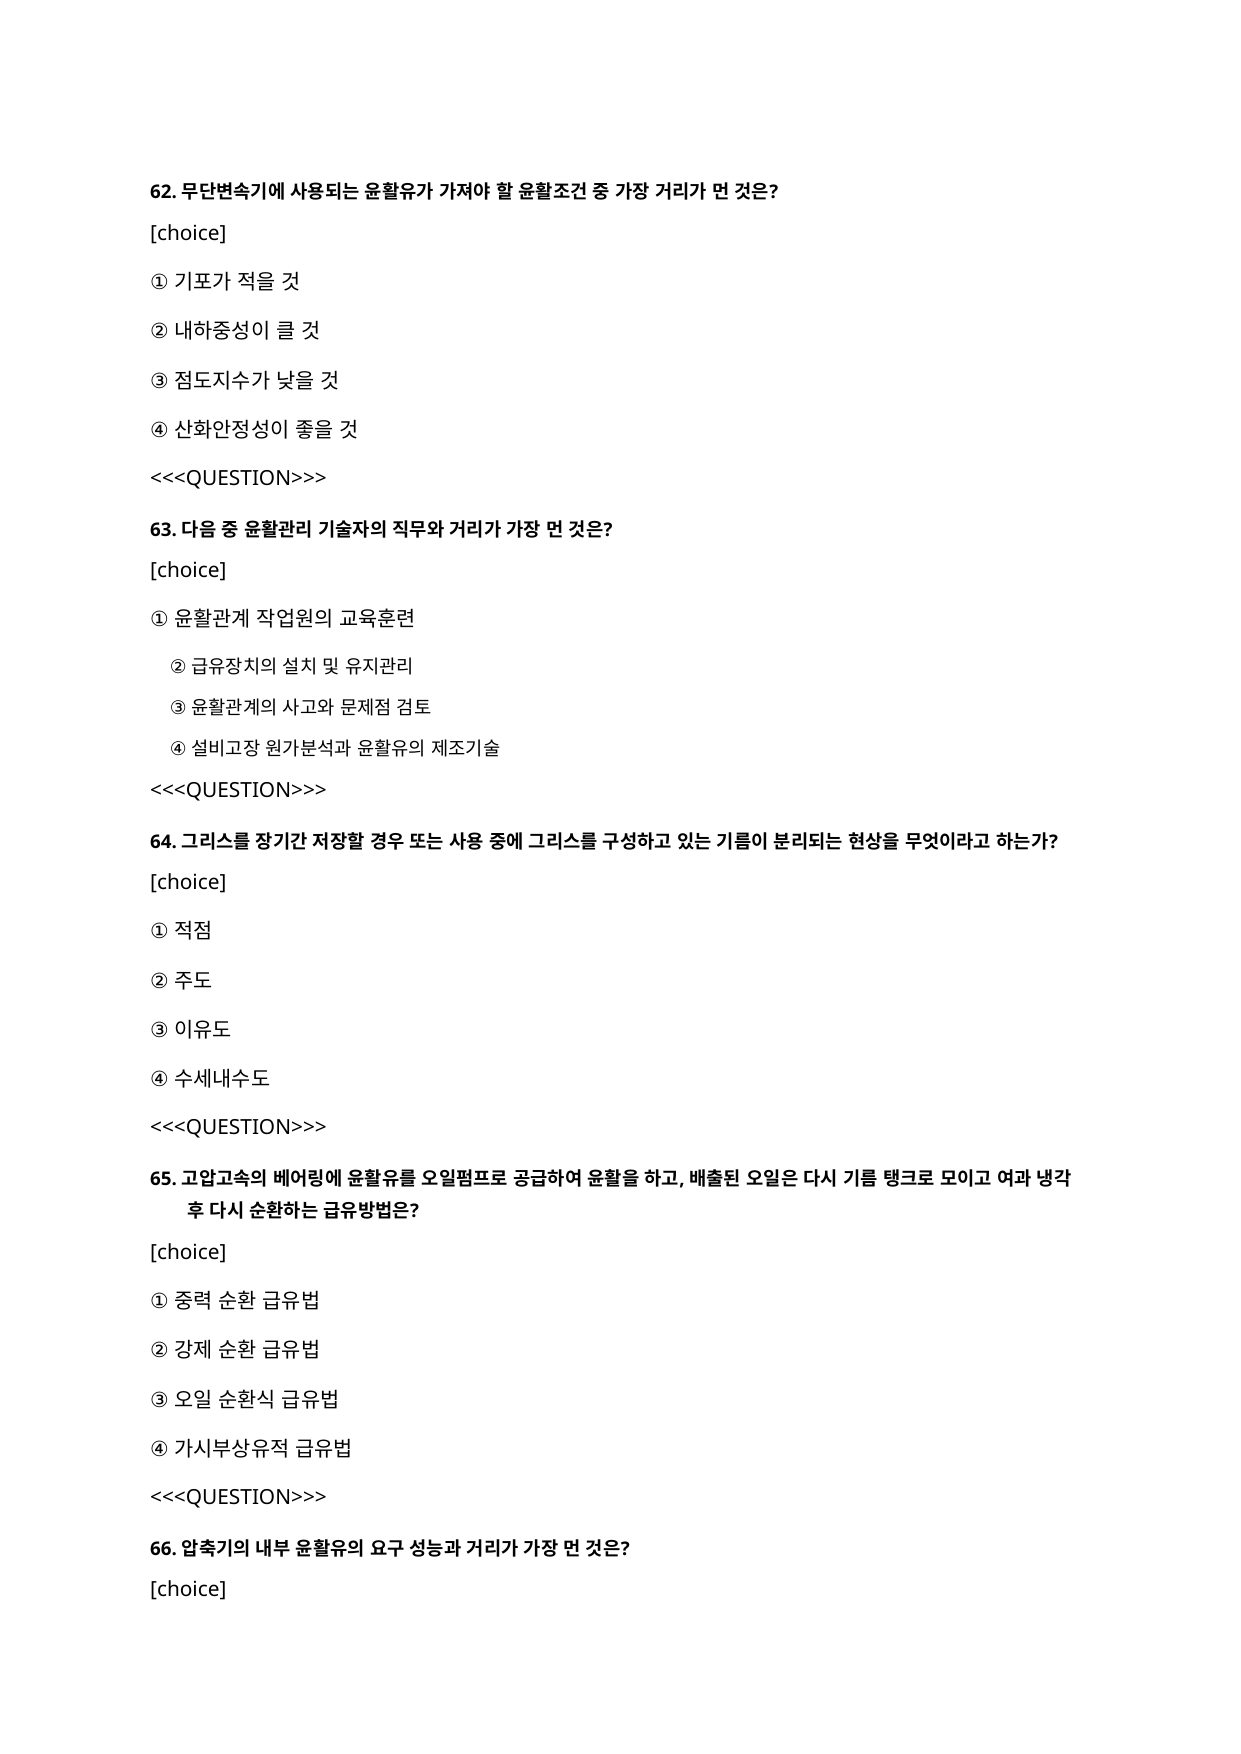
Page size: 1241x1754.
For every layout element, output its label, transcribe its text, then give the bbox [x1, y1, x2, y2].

text ② 주도 [150, 964, 1090, 994]
text 63. 다음 중 윤활관리 기술자의 직무와 거리가 가장 먼 것은? [150, 514, 1090, 542]
text [choice] [150, 1237, 1090, 1265]
text [choice] [150, 218, 1090, 247]
text ④ 가시부상유적 급유법 [150, 1432, 1090, 1463]
text 66. 압축기의 내부 윤활유의 요구 성능과 거리가 가장 먼 것은? [150, 1533, 1090, 1560]
text ③ 이유도 [150, 1013, 1090, 1043]
text <<<QUESTION>>> [150, 1112, 1090, 1140]
text ① 중력 순환 급유법 [150, 1284, 1090, 1314]
text ② 강제 순환 급유법 [150, 1334, 1090, 1364]
text 64. 그리스를 장기간 저장할 경우 또는 사용 중에 그리스를 구성하고 있는 기름이 분리되는 현상을 무엇이라고 하는가? [150, 826, 1090, 853]
text ④ 설비고장 원가분석과 윤활유의 제조기술 [150, 734, 1090, 761]
text 65. 고압고속의 베어링에 윤활유를 오일펌프로 공급하여 윤활을 하고, 배출된 오일은 다시 기름 탱크로 모이고 여과 냉각 후 다시 순환하는 급유방법은? [150, 1163, 1090, 1223]
text ① 윤활관계 작업원의 교육훈련 [150, 603, 1090, 633]
text [choice] [150, 555, 1090, 584]
text ① 기포가 적을 것 [150, 265, 1090, 296]
text <<<QUESTION>>> [150, 463, 1090, 491]
text ③ 윤활관계의 사고와 문제점 검토 [150, 693, 1090, 720]
text 62. 무단변속기에 사용되는 윤활유가 가져야 할 윤활조건 중 가장 거리가 먼 것은? [150, 177, 1090, 204]
text <<<QUESTION>>> [150, 775, 1090, 803]
text ④ 수세내수도 [150, 1063, 1090, 1093]
text [choice] [150, 867, 1090, 896]
text ③ 점도지수가 낮을 것 [150, 364, 1090, 394]
text <<<QUESTION>>> [150, 1482, 1090, 1510]
text ② 급유장치의 설치 및 유지관리 [150, 652, 1090, 679]
text [choice] [150, 1574, 1090, 1603]
text ② 내하중성이 클 것 [150, 315, 1090, 345]
text ③ 오일 순환식 급유법 [150, 1383, 1090, 1413]
text ① 적점 [150, 914, 1090, 945]
text ④ 산화안정성이 좋을 것 [150, 413, 1090, 444]
